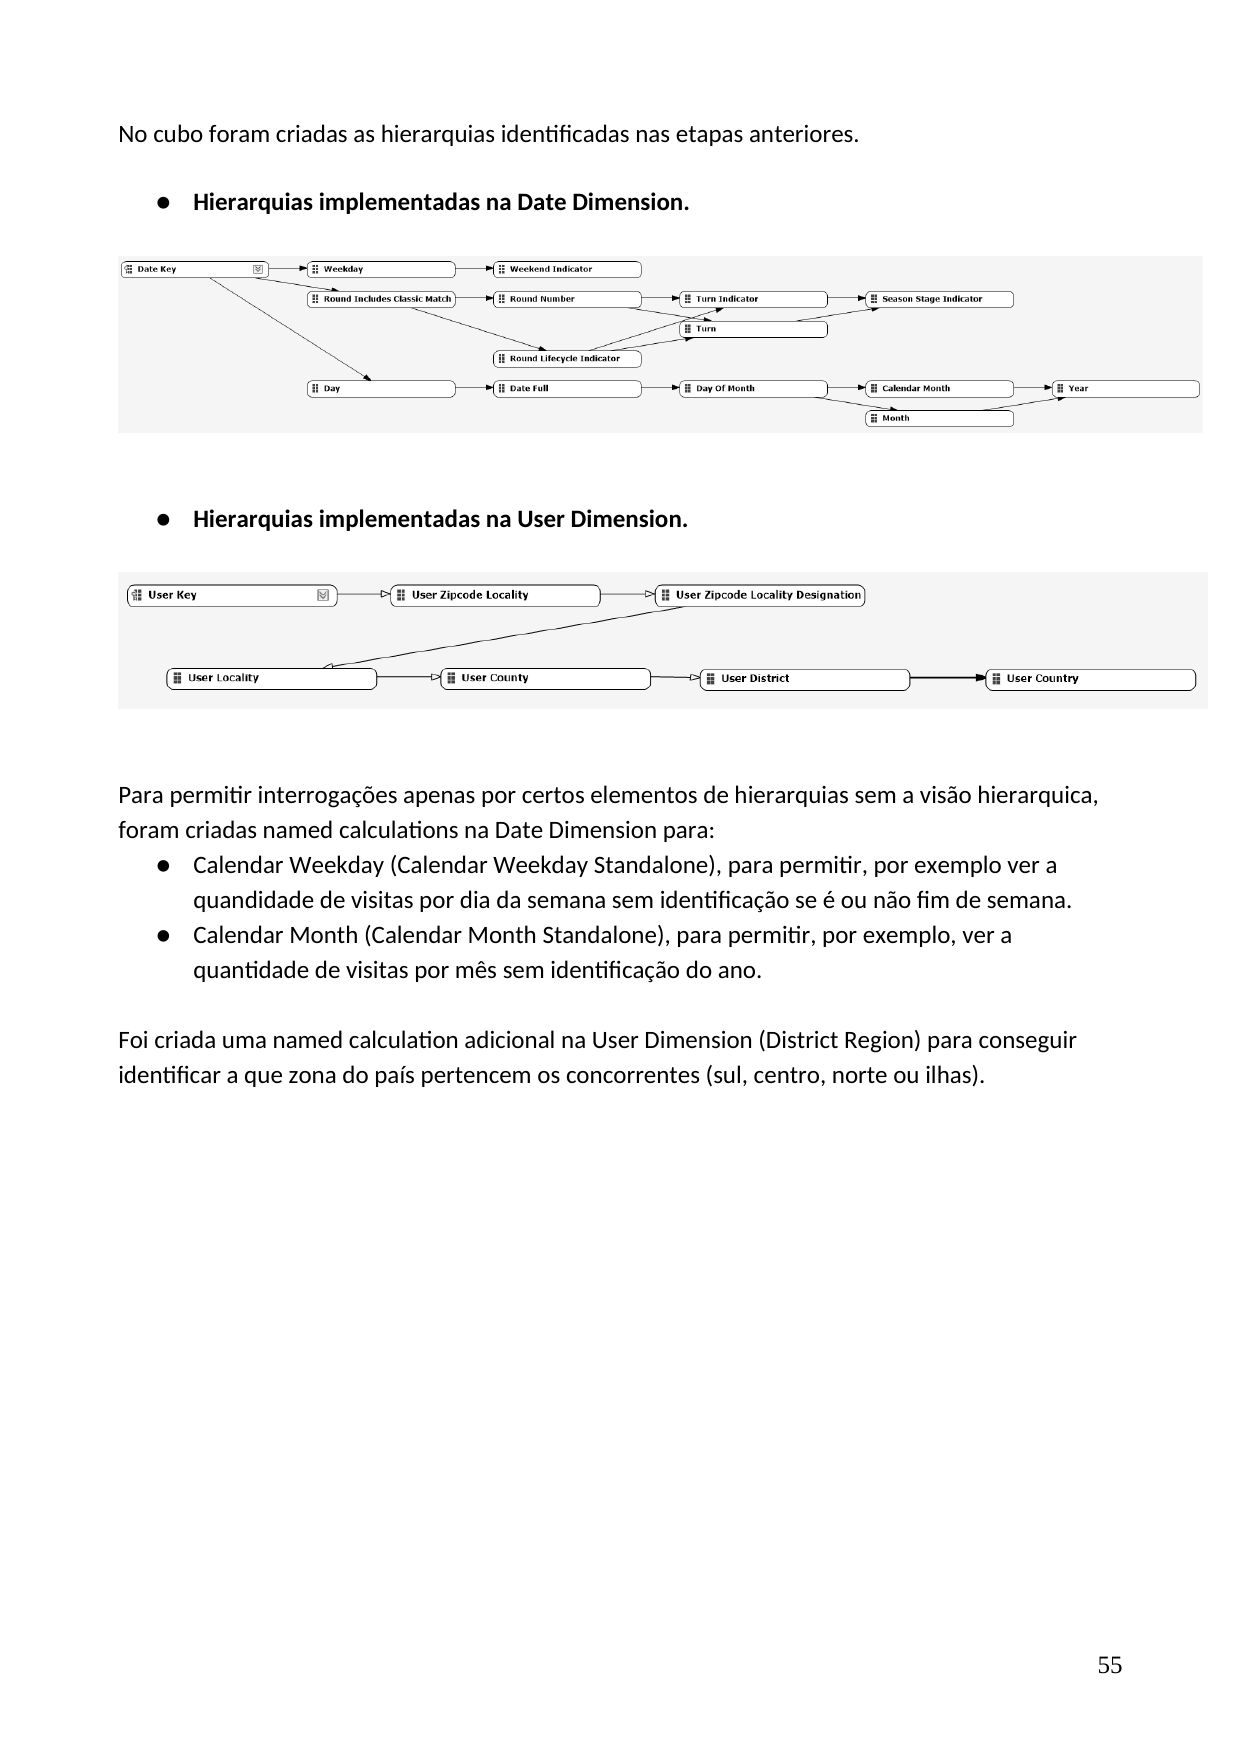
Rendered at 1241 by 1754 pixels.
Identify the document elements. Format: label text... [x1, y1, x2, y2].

text Foi criada uma named calculation adicional na User Dimension (District Region) para conseguir identificar a que zona do país pertencem os concorrentes (sul, centro, norte ou ilhas). [118, 1024, 1122, 1090]
list Hierarquias implementadas na Date Dimension. [156, 186, 1122, 217]
picture [118, 572, 1209, 709]
list Calendar Month (Calendar Month Standalone), para permitir, por exemplo, ver a quantidade de visitas por mês sem identificação do ano. [156, 919, 1122, 985]
picture [118, 256, 1203, 433]
list Calendar Weekday (Calendar Weekday Standalone), para permitir, por exemplo ver a quandidade de visitas por dia da semana sem identificação se é ou não fim de semana. [156, 849, 1122, 915]
list Hierarquias implementadas na User Dimension. [156, 503, 1122, 533]
text No cubo foram criadas as hierarquias identificadas nas etapas anteriores. [118, 118, 1122, 149]
text Para permitir interrogações apenas por certos elementos de hierarquias sem a visão hierarquica, foram criadas named calculations na Date Dimension para: [118, 779, 1122, 845]
